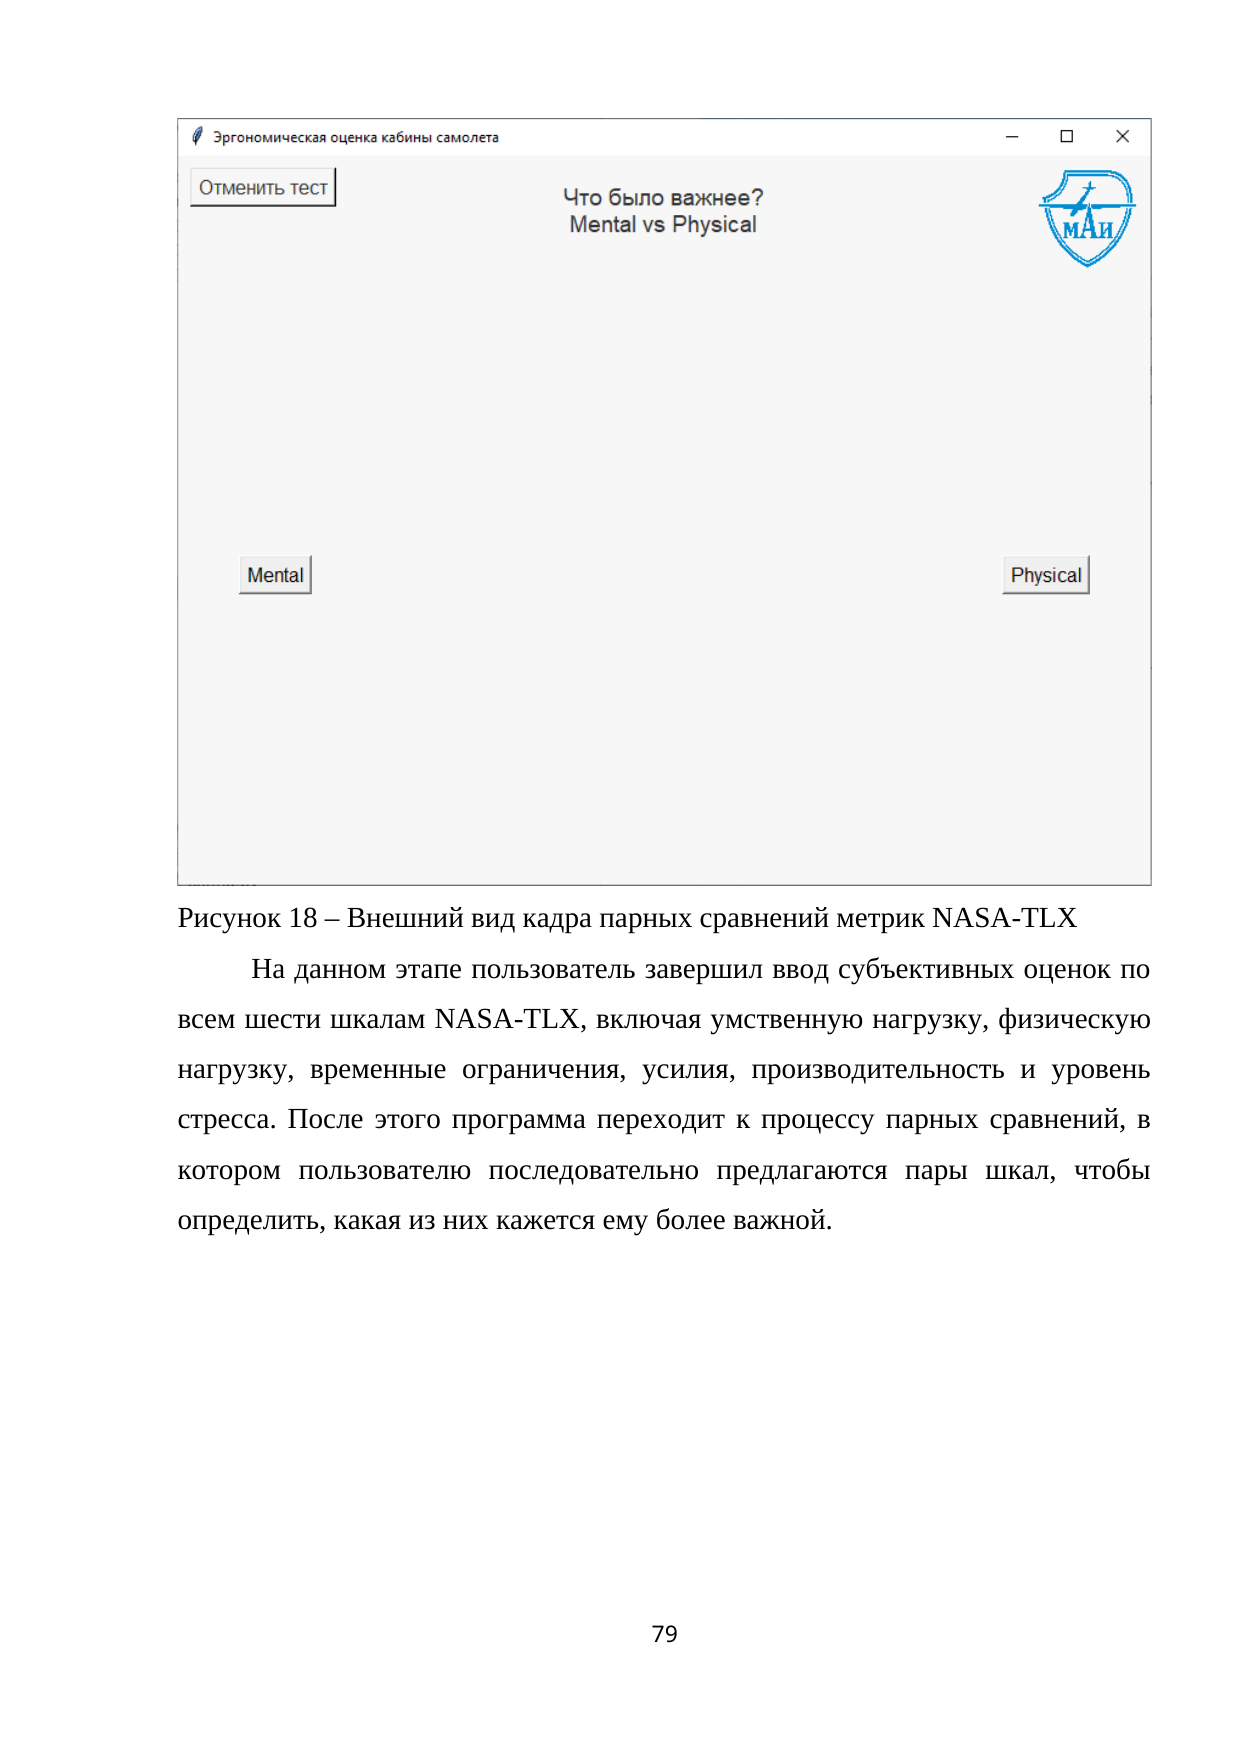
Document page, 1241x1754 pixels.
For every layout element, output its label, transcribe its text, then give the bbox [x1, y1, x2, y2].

text На данном этапе пользователь завершил ввод субъективных оценок по всем шести шкалам NASA-TLX, включая умственную нагрузку, физическую нагрузку, временные ограничения, усилия, производительность и уровень стресса. После этого программа переходит к процессу парных сравнений, в котором пользователю последовательно предлагаются пары шкал, чтобы определить, какая из них кажется ему более важной. [177, 951, 1152, 1236]
text Рисунок 18 – Внешний вид кадра парных сравнений метрик NASA-TLX [177, 900, 1152, 934]
picture [177, 118, 1152, 886]
